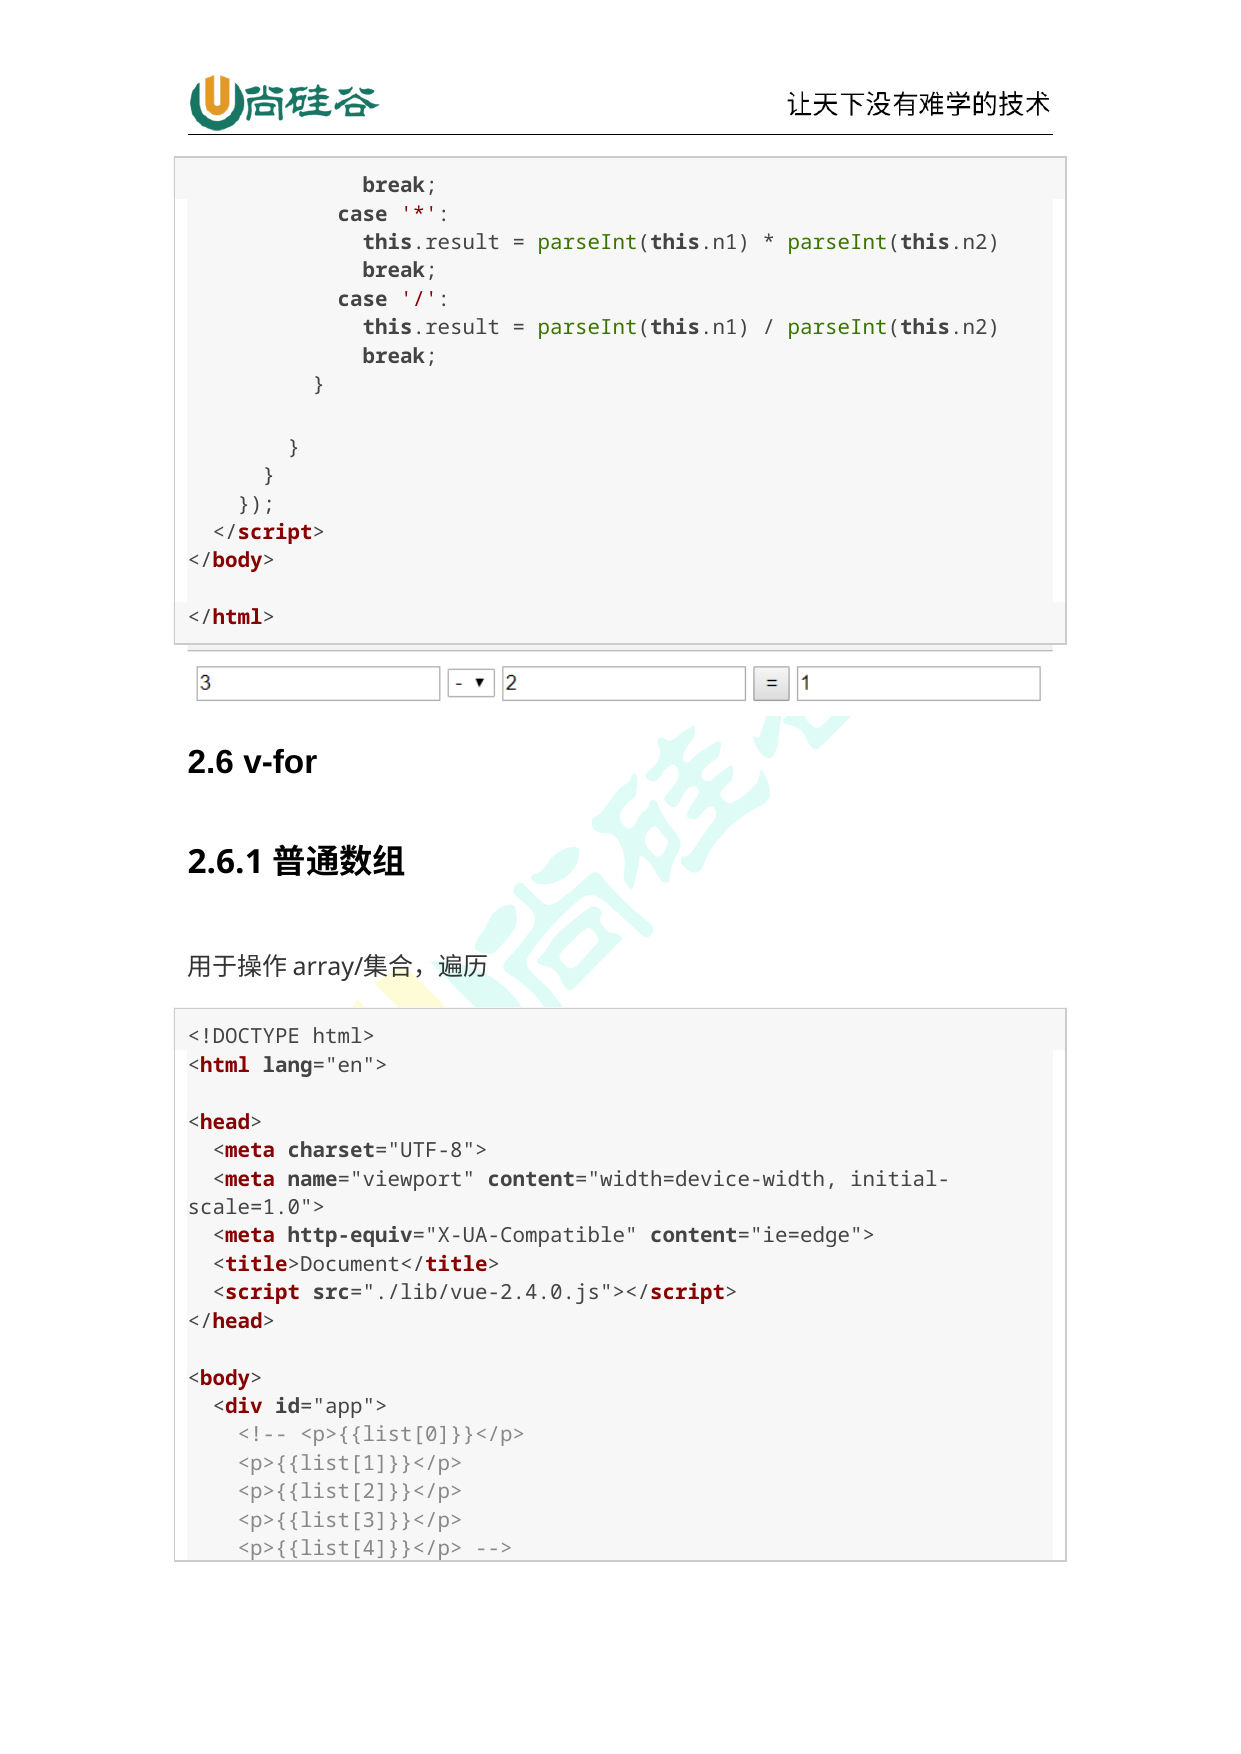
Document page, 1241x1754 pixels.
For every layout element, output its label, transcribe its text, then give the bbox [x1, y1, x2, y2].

text <title>Document</title> [187, 1249, 1053, 1277]
text <body> [187, 1363, 1053, 1391]
text <div id="app"> [187, 1391, 1053, 1419]
text <!-- <p>{{list[0]}}</p> [187, 1419, 1053, 1448]
text } [187, 460, 1053, 489]
text <html lang="en"> [187, 1050, 1053, 1078]
text break; [187, 256, 1053, 284]
text </script> [187, 517, 1053, 546]
text this.result = parseInt(this.n1) * parseInt(this.n2) [187, 227, 1053, 256]
text <p>{{list[1]}}</p> [187, 1448, 1053, 1476]
text <!DOCTYPE html> [175, 1009, 1065, 1050]
picture [187, 645, 1053, 716]
text this.result = parseInt(this.n1) / parseInt(this.n2) [187, 312, 1053, 341]
text case '/': [187, 284, 1053, 312]
text break; [175, 158, 1065, 199]
text }); [187, 489, 1053, 517]
text <script src="./lib/vue-2.4.0.js"></script> [187, 1277, 1053, 1306]
text } [187, 369, 1053, 398]
text <head> [187, 1107, 1053, 1135]
text 用于操作array/集合，遍历 [187, 946, 1053, 982]
text </head> [187, 1306, 1053, 1334]
text <p>{{list[2]}}</p> [187, 1476, 1053, 1505]
text </html> [175, 588, 1065, 643]
text <meta charset="UTF-8"> [187, 1135, 1053, 1164]
text <meta name="viewport" content="width=device-width, initial-scale=1.0"> [187, 1164, 1053, 1221]
text <p>{{list[3]}}</p> [187, 1505, 1053, 1533]
text </body> [187, 546, 1053, 574]
text break; [187, 341, 1053, 369]
text <p>{{list[4]}}</p> --> [187, 1533, 1053, 1560]
subtitle 2.6.1 普通数组 [187, 835, 1053, 884]
text } [187, 432, 1053, 460]
text case '*': [187, 199, 1053, 227]
subtitle 2.6 v-for [187, 742, 1053, 781]
picture [187, 73, 1053, 132]
text <meta http-equiv="X-UA-Compatible" content="ie=edge"> [187, 1221, 1053, 1249]
